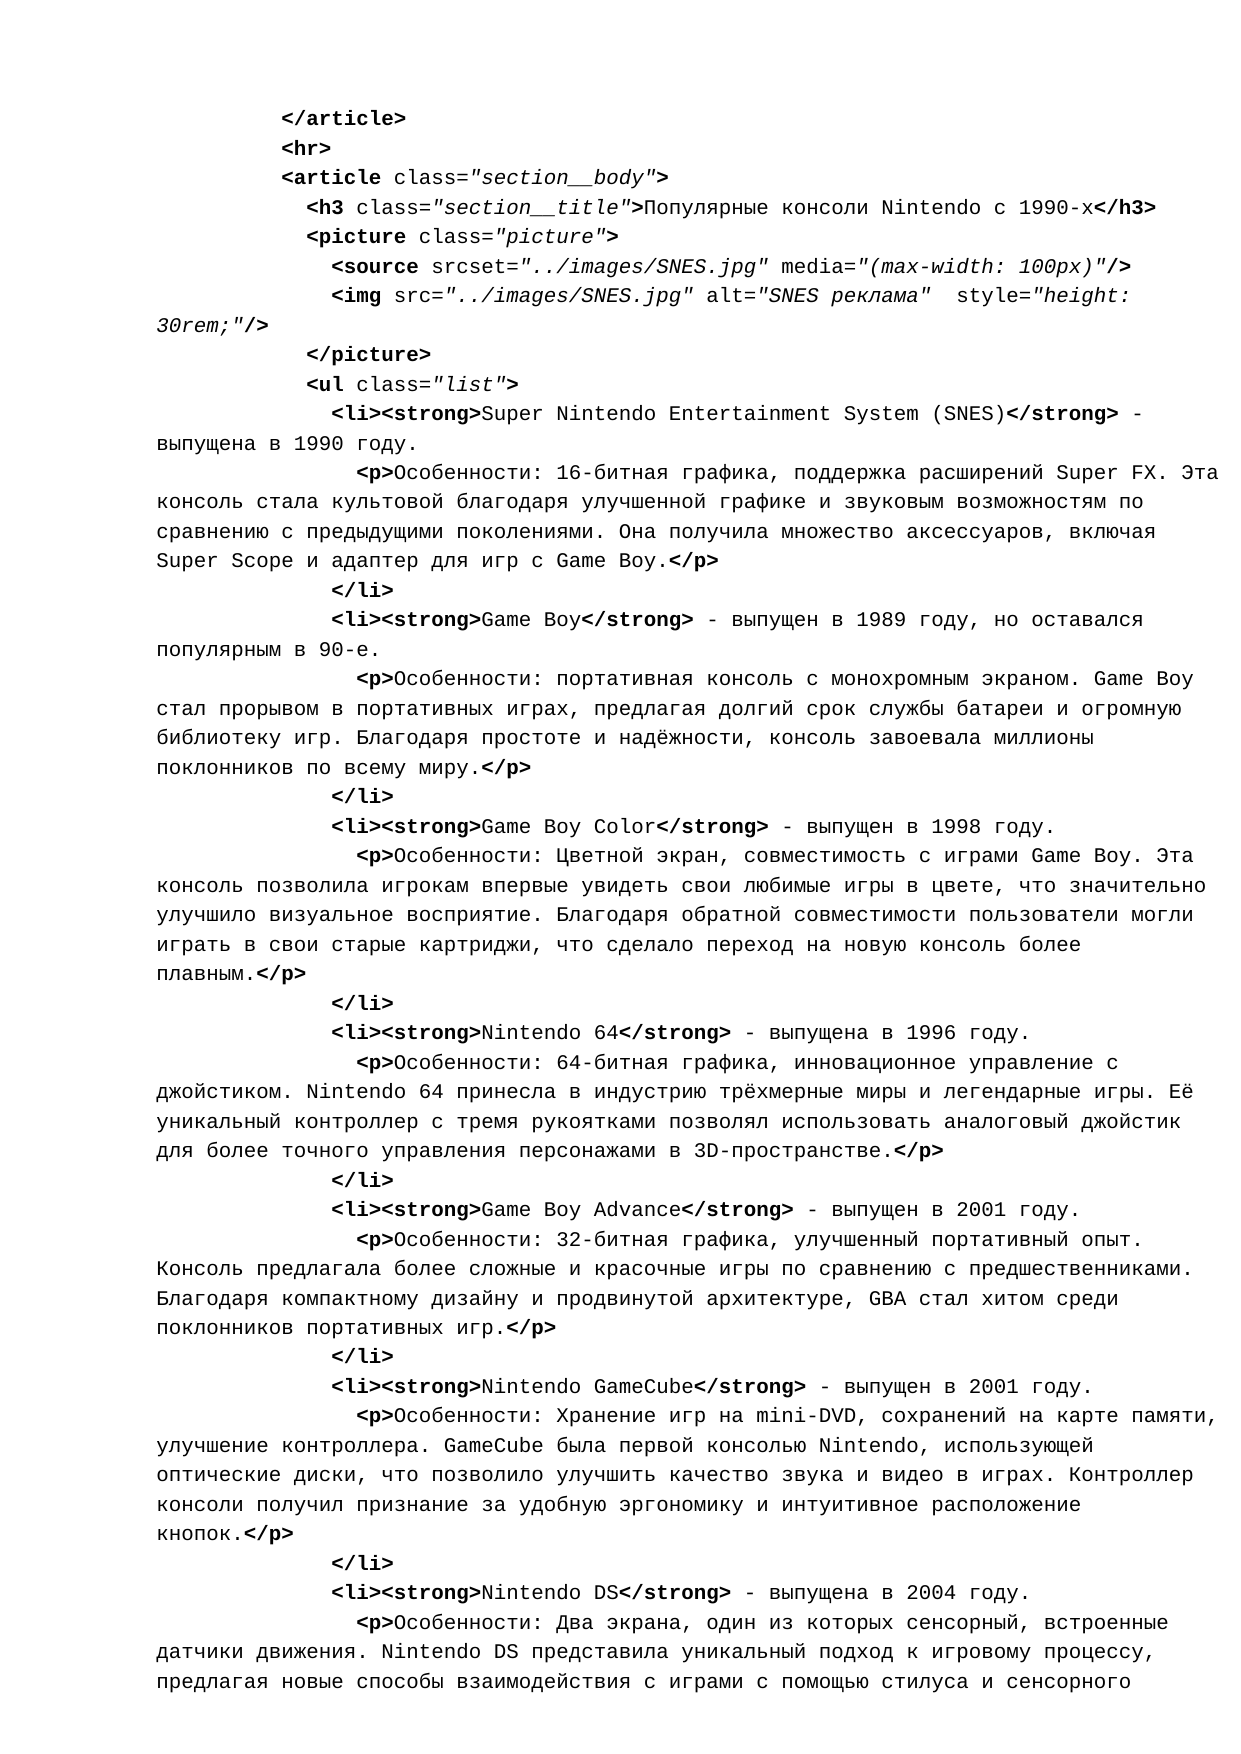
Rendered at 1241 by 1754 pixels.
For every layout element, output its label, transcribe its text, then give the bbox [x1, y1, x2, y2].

text <li><strong>Game Boy Color</strong> - выпущен в 1998 году. [156, 816, 1226, 839]
text </li> [156, 1553, 1226, 1576]
text <p>Особенности: Хранение игр на mini-DVD, сохранений на карте памяти, улучшение контроллера. GameCube была первой консолью Nintendo, использующей оптические диски, что позволило улучшить качество звука и видео в играх. Контроллер консоли получил признание за удобную эргономику и интуитивное расположение кнопок.</p> [156, 1405, 1226, 1547]
text <picture class="picture"> [156, 226, 1226, 250]
text <li><strong>Nintendo 64</strong> - выпущена в 1996 году. [156, 1022, 1226, 1046]
text <p>Особенности: портативная консоль с монохромным экраном. Game Boy стал прорывом в портативных играх, предлагая долгий срок службы батареи и огромную библиотеку игр. Благодаря простоте и надёжности, консоль завоевала миллионы поклонников по всему миру.</p> [156, 668, 1226, 781]
text <hr> [156, 138, 1226, 161]
text <ul class="list"> [156, 374, 1226, 397]
text <li><strong>Game Boy</strong> - выпущен в 1989 году, но оставался популярным в 90-е. [156, 609, 1226, 663]
text <li><strong>Nintendo GameCube</strong> - выпущен в 2001 году. [156, 1376, 1226, 1399]
text <li><strong>Super Nintendo Entertainment System (SNES)</strong> - выпущена в 1990 году. [156, 403, 1226, 456]
text <li><strong>Nintendo DS</strong> - выпущена в 2004 году. [156, 1582, 1226, 1606]
text </picture> [156, 344, 1226, 368]
text <p>Особенности: 64-битная графика, инновационное управление с джойстиком. Nintendo 64 принесла в индустрию трёхмерные миры и легендарные игры. Её уникальный контроллер с тремя рукоятками позволял использовать аналоговый джойстик для более точного управления персонажами в 3D-пространстве.</p> [156, 1052, 1226, 1164]
text <h3 class="section__title">Популярные консоли Nintendo с 1990-х</h3> [156, 197, 1226, 220]
text <p>Особенности: Цветной экран, совместимость с играми Game Boy. Эта консоль позволила игрокам впервые увидеть свои любимые игры в цвете, что значительно улучшило визуальное восприятие. Благодаря обратной совместимости пользователи могли играть в свои старые картриджи, что сделало переход на новую консоль более плавным.</p> [156, 845, 1226, 987]
text <li><strong>Game Boy Advance</strong> - выпущен в 2001 году. [156, 1199, 1226, 1223]
text </li> [156, 786, 1226, 810]
text <source srcset="../images/SNES.jpg" media="(max-width: 100px)"/> [156, 256, 1226, 279]
text </li> [156, 580, 1226, 604]
text </li> [156, 1169, 1226, 1193]
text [156, 1612, 1226, 1694]
text <article class="section__body"> [156, 167, 1226, 191]
text <p>Особенности: 32-битная графика, улучшенный портативный опыт. Консоль предлагала более сложные и красочные игры по сравнению с предшественниками. Благодаря компактному дизайну и продвинутой архитектуре, GBA стал хитом среди поклонников портативных игр.</p> [156, 1228, 1226, 1341]
text <img src="../images/SNES.jpg" alt="SNES реклама" style="height: 30rem;"/> [156, 285, 1226, 338]
text </article> [156, 108, 1226, 132]
text <p>Особенности: 16-битная графика, поддержка расширений Super FX. Эта консоль стала культовой благодаря улучшенной графике и звуковым возможностям по сравнению с предыдущими поколениями. Она получила множество аксессуаров, включая Super Scope и адаптер для игр с Game Boy.</p> [156, 462, 1226, 574]
text </li> [156, 993, 1226, 1016]
text </li> [156, 1346, 1226, 1370]
